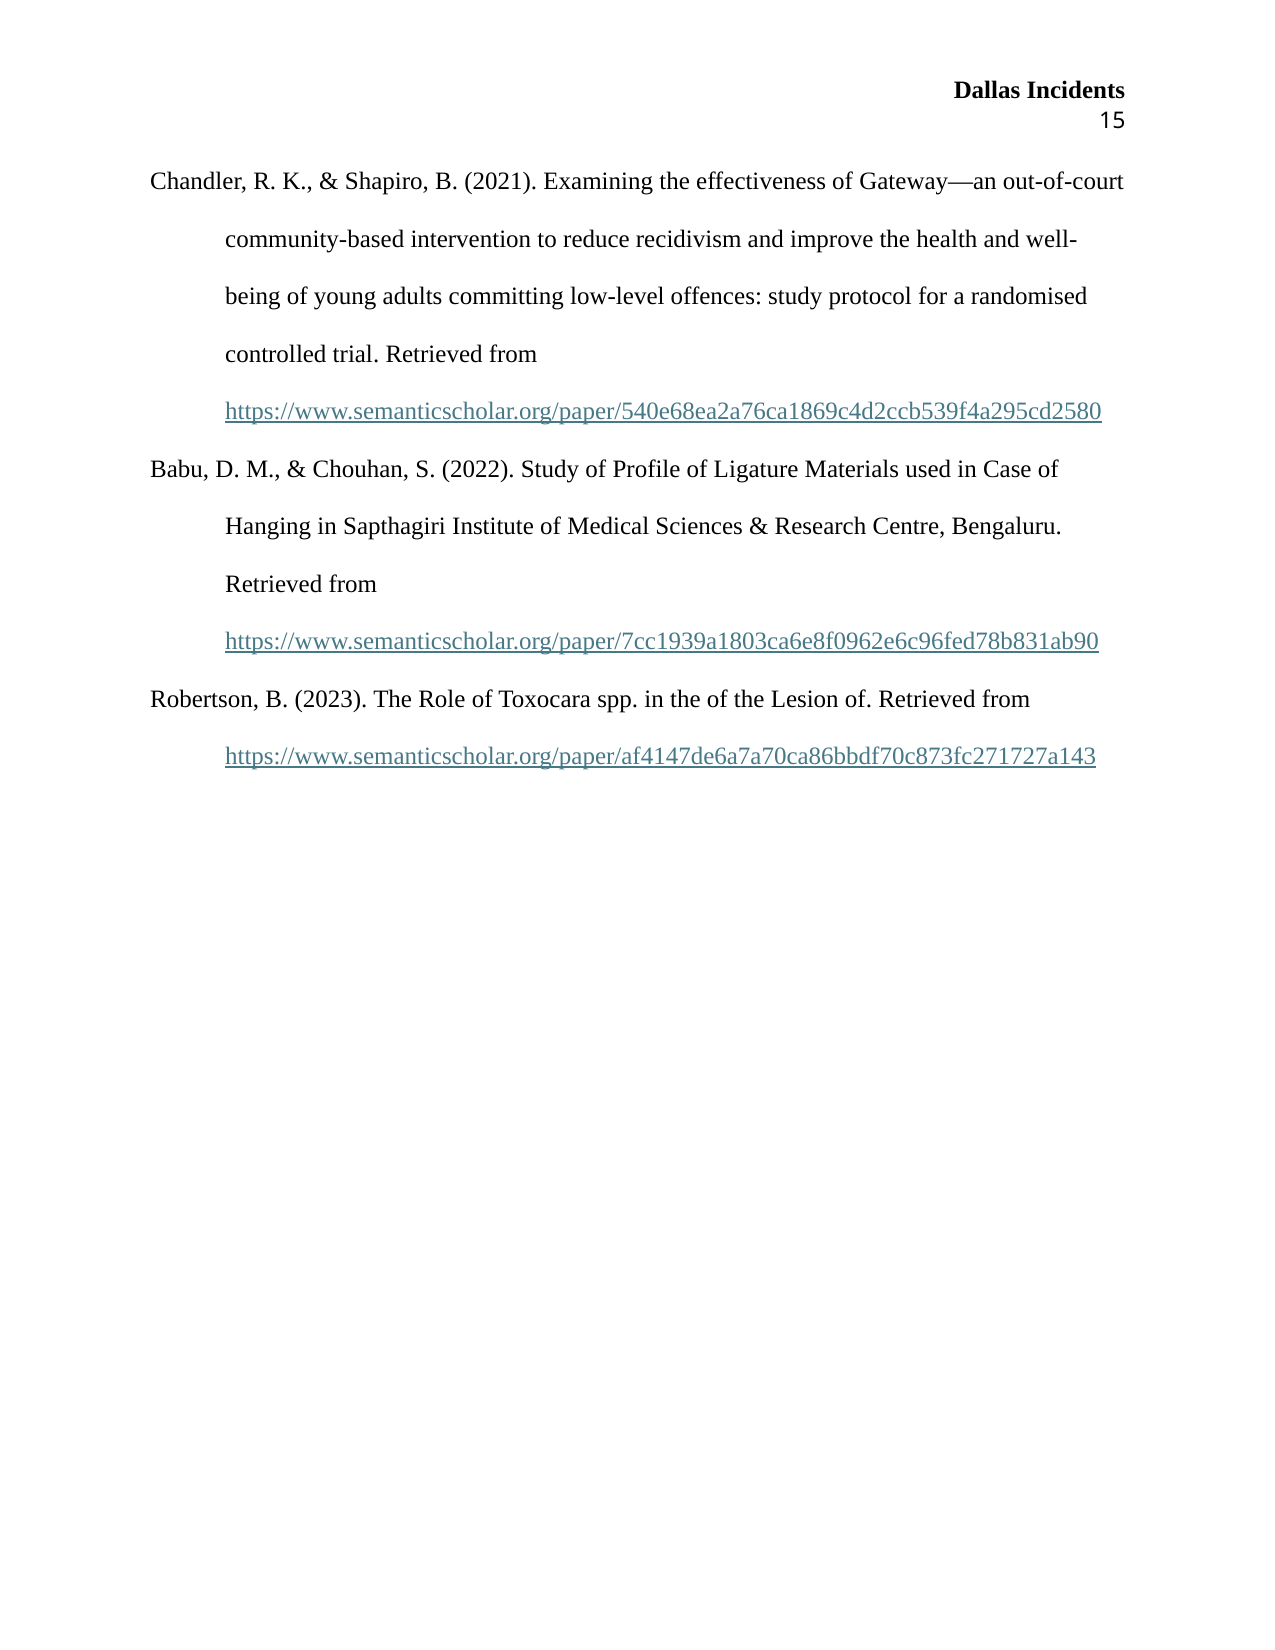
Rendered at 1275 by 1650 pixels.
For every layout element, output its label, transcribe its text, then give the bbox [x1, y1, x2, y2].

text Babu, D. M., & Chouhan, S. (2022). Study of Profile of Ligature Materials used in Case of Hanging in Sapthagiri Institute of Medical Sciences & Research Centre, Bengaluru. Retrieved from https://www.semanticscholar.org/paper/7cc1939a1803ca6e8f0962e6c96fed78b831ab90 [150, 454, 1125, 655]
text Chandler, R. K., & Shapiro, B. (2021). Examining the effectiveness of Gateway—an out-of-court community-based intervention to reduce recidivism and improve the health and well-being of young adults committing low-level offences: study protocol for a randomised controlled trial. Retrieved from https://www.semanticscholar.org/paper/540e68ea2a76ca1869c4d2ccb539f4a295cd2580 [150, 166, 1125, 425]
text Robertson, B. (2023). The Role of Toxocara spp. in the of the Lesion of. Retrieved from https://www.semanticscholar.org/paper/af4147de6a7a70ca86bbdf70c873fc271727a143 [150, 684, 1125, 770]
